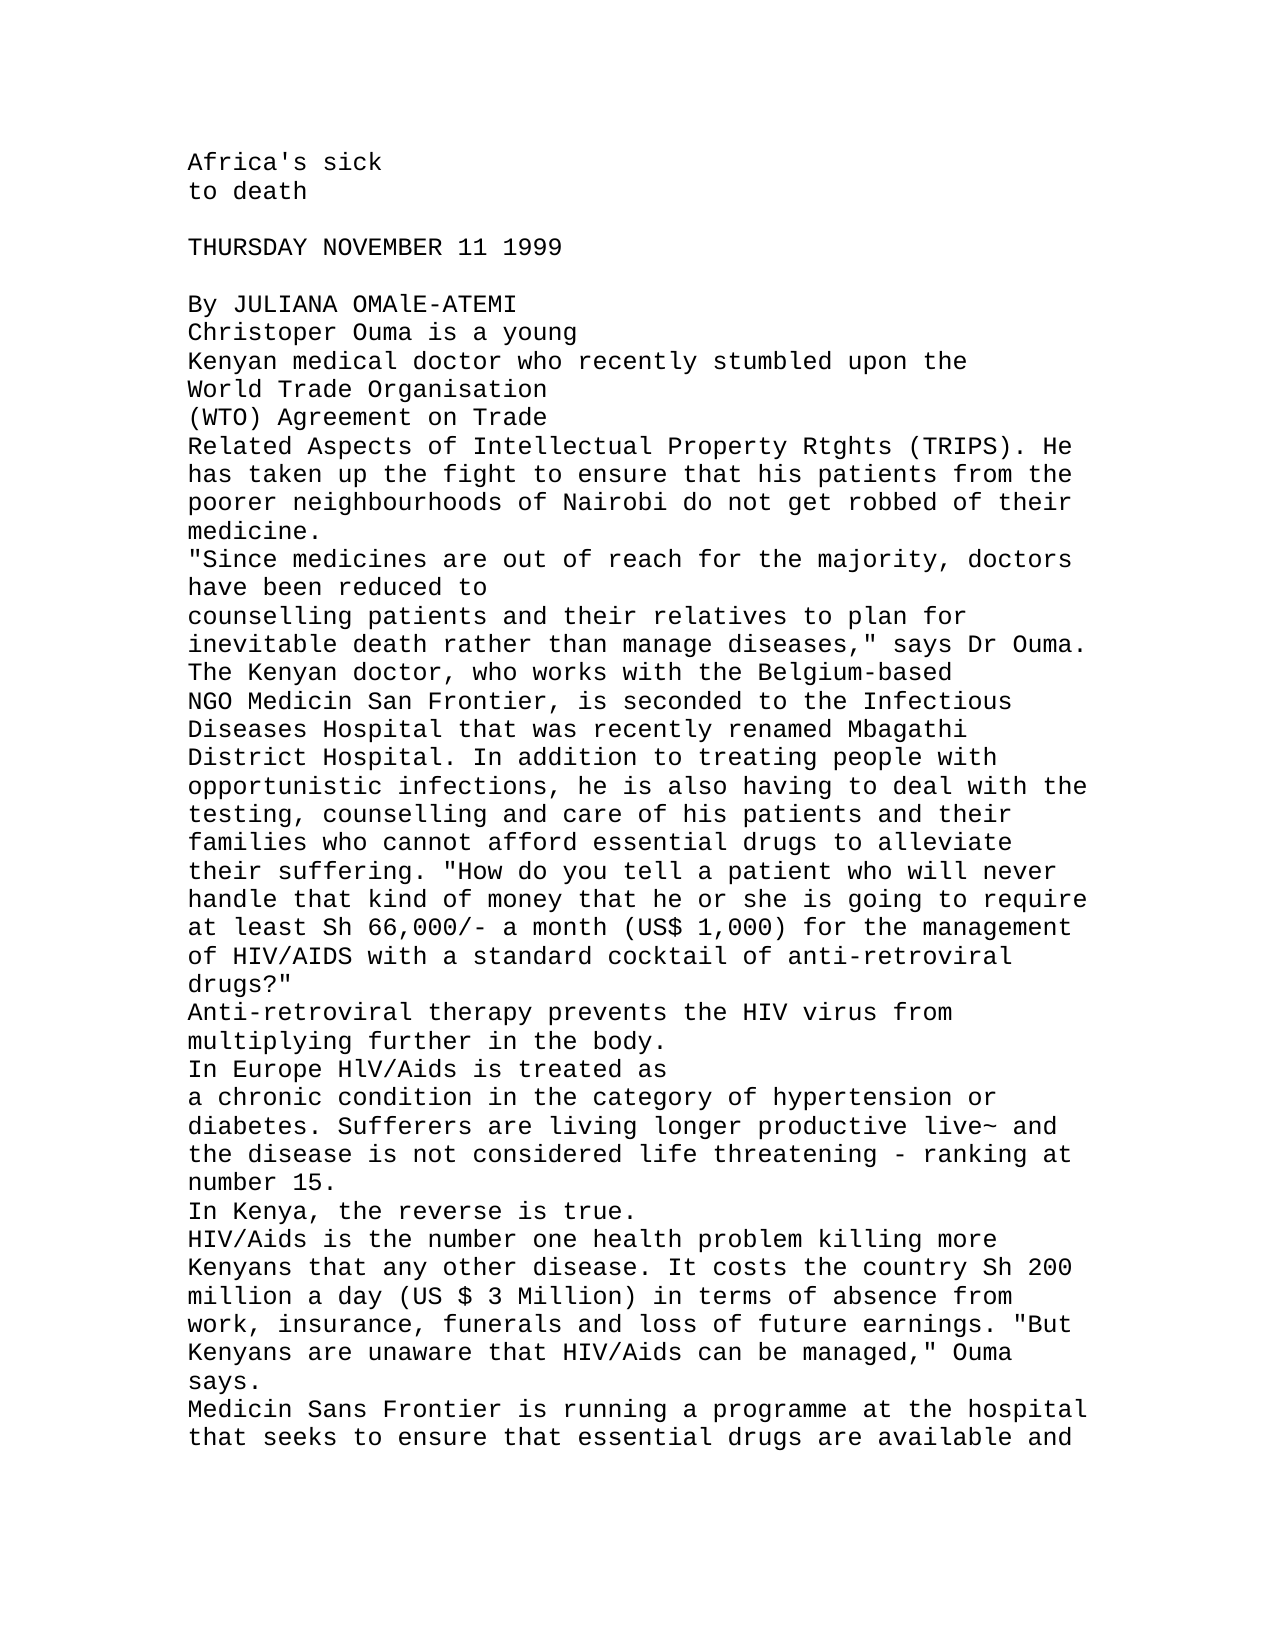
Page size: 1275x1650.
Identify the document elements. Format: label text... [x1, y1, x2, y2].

text counselling patients and their relatives to plan for inevitable death rather than manage diseases," says Dr Ouma. [187, 603, 1087, 660]
text In Europe HlV/Aids is treated as [187, 1057, 1087, 1085]
text Kenyan medical doctor who recently stumbled upon the [187, 348, 1087, 377]
text World Trade Organisation [187, 377, 1087, 405]
text Diseases Hospital that was recently renamed Mbagathi District Hospital. In addition to treating people with opportunistic infections, he is also having to deal with the testing, counselling and care of his patients and their families who cannot afford essential drugs to alleviate their suffering. "How do you tell a patient who will never handle that kind of money that he or she is going to require at least Sh 66,000/- a month (US$ 1,000) for the management of HIV/AIDS with a standard cocktail of anti-retroviral drugs?" [187, 717, 1087, 1000]
text THURSDAY NOVEMBER 11 1999 [187, 235, 1087, 263]
text "Since medicines are out of reach for the majority, doctors have been reduced to [187, 547, 1087, 603]
text to death [187, 178, 1087, 207]
text Christoper Ouma is a young [187, 320, 1087, 348]
text In Kenya, the reverse is true. [187, 1198, 1087, 1227]
text Anti-retroviral therapy prevents the HIV virus from multiplying further in the body. [187, 1000, 1087, 1057]
text The Kenyan doctor, who works with the Belgium-based [187, 660, 1087, 688]
text Africa's sick [187, 150, 1087, 178]
text Related Aspects of Intellectual Property Rtghts (TRIPS). He has taken up the fight to ensure that his patients from the poorer neighbourhoods of Nairobi do not get robbed of their medicine. [187, 433, 1087, 547]
text HIV/Aids is the number one health problem killing more Kenyans that any other disease. It costs the country Sh 200 million a day (US $ 3 Million) in terms of absence from work, insurance, funerals and loss of future earnings. "But Kenyans are unaware that HIV/Aids can be managed," Ouma says. [187, 1227, 1087, 1397]
text (WTO) Agreement on Trade [187, 405, 1087, 433]
text By JULIANA OMAlE-ATEMI [187, 292, 1087, 320]
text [187, 1397, 1087, 1453]
text a chronic condition in the category of hypertension or diabetes. Sufferers are living longer productive live~ and the disease is not considered life threatening - ranking at number 15. [187, 1085, 1087, 1198]
text NGO Medicin San Frontier, is seconded to the Infectious [187, 688, 1087, 717]
